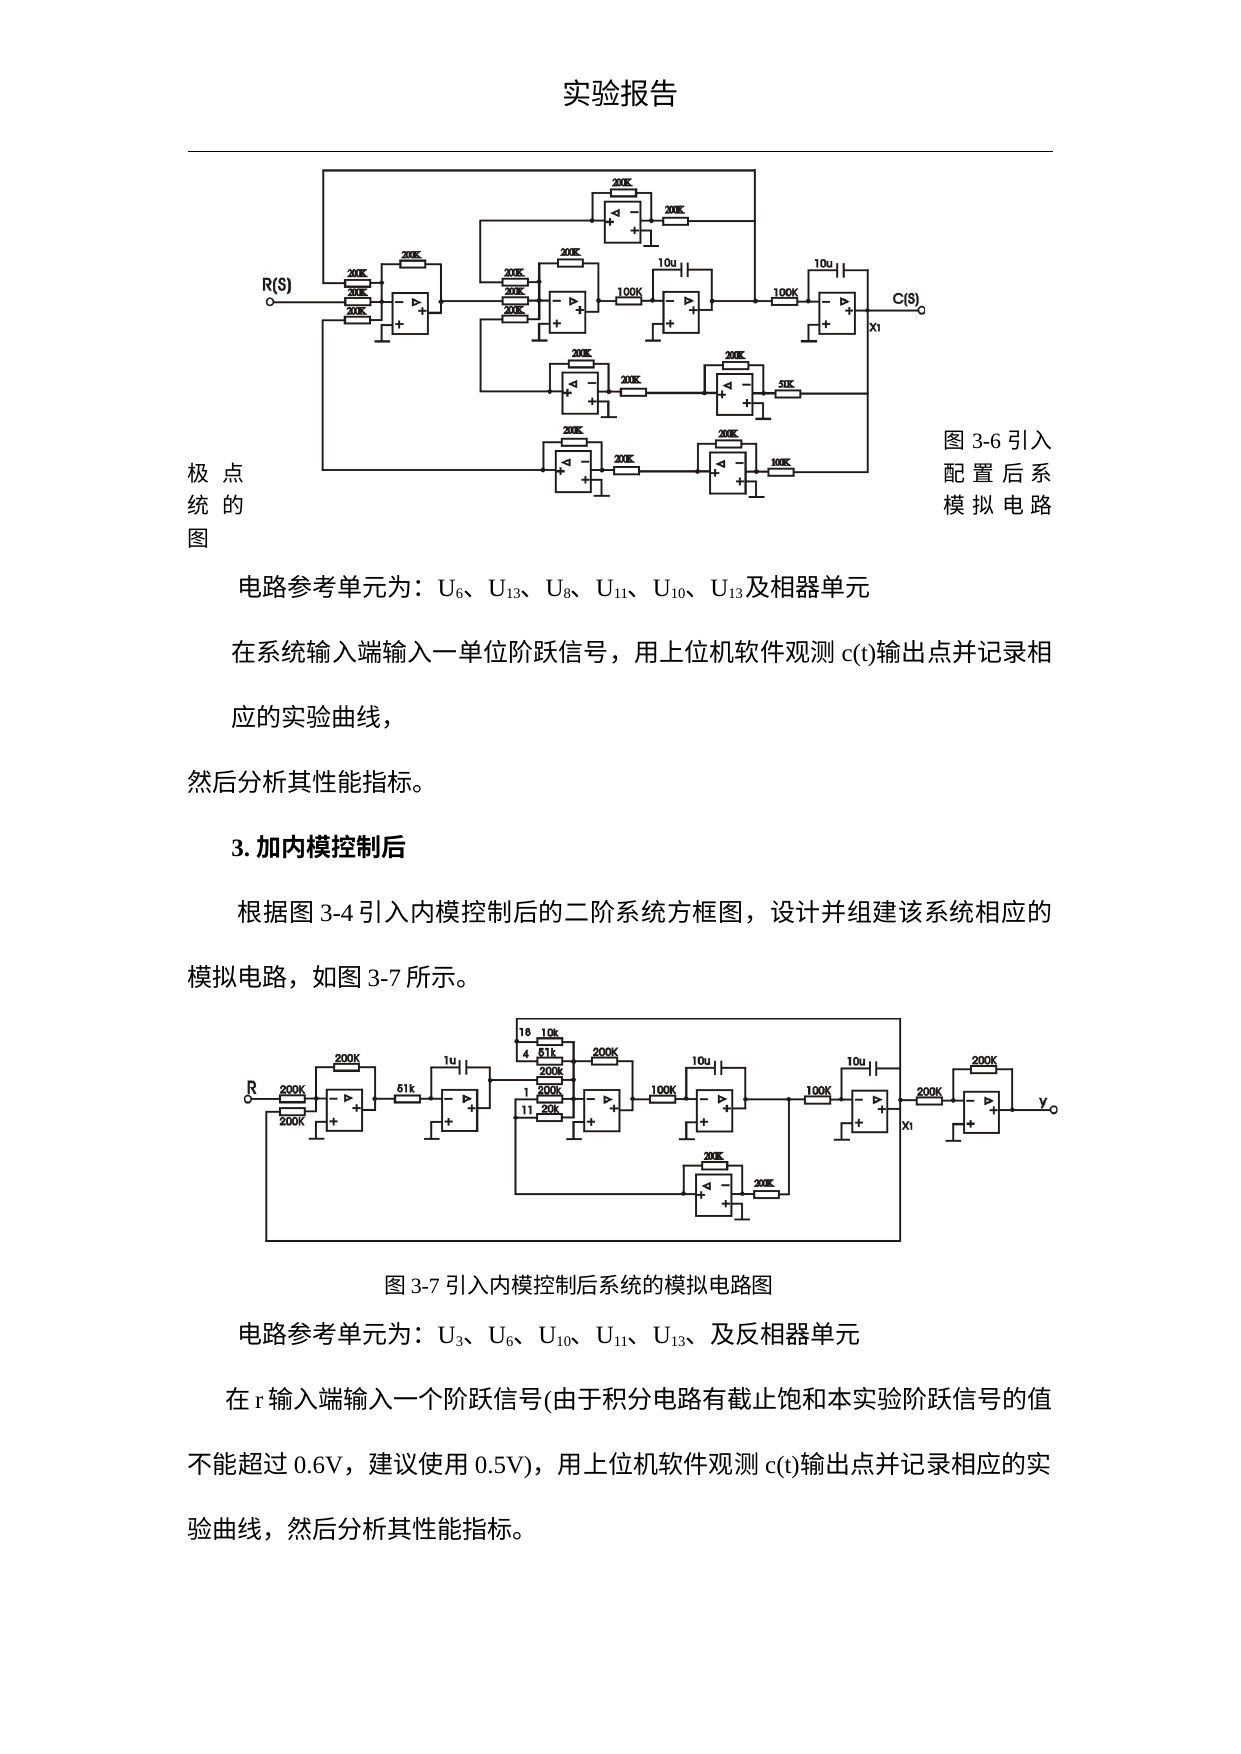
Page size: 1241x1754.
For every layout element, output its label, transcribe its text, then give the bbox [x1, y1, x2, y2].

text 在系统输入端输入一单位阶跃信号，用上位机软件观测c(t)输出点并记录相应的实验曲线， [231, 618, 1053, 748]
picture [262, 169, 926, 498]
text 根据图3-4引入内模控制后的二阶系统方框图，设计并组建该系统相应的模拟电路，如图3-7所示。 [187, 878, 1053, 1008]
picture [243, 1018, 1058, 1242]
text 图3-6引入极点配置后系统的模拟电路图 [187, 423, 1053, 553]
text 然后分析其性能指标。 [187, 748, 1053, 813]
text 电路参考单元为：U6、U13、U8、U11、U10、U13及相器单元 [187, 553, 1053, 618]
text 在r输入端输入一个阶跃信号(由于积分电路有截止饱和本实验阶跃信号的值不能超过0.6V，建议使用0.5V)，用上位机软件观测c(t)输出点并记录相应的实验曲线，然后分析其性能指标。 [187, 1366, 1053, 1561]
text 电路参考单元为：U3、U6、U10、U11、U13、及反相器单元 [187, 1301, 1053, 1366]
text 3. 加内模控制后 [231, 813, 1053, 878]
